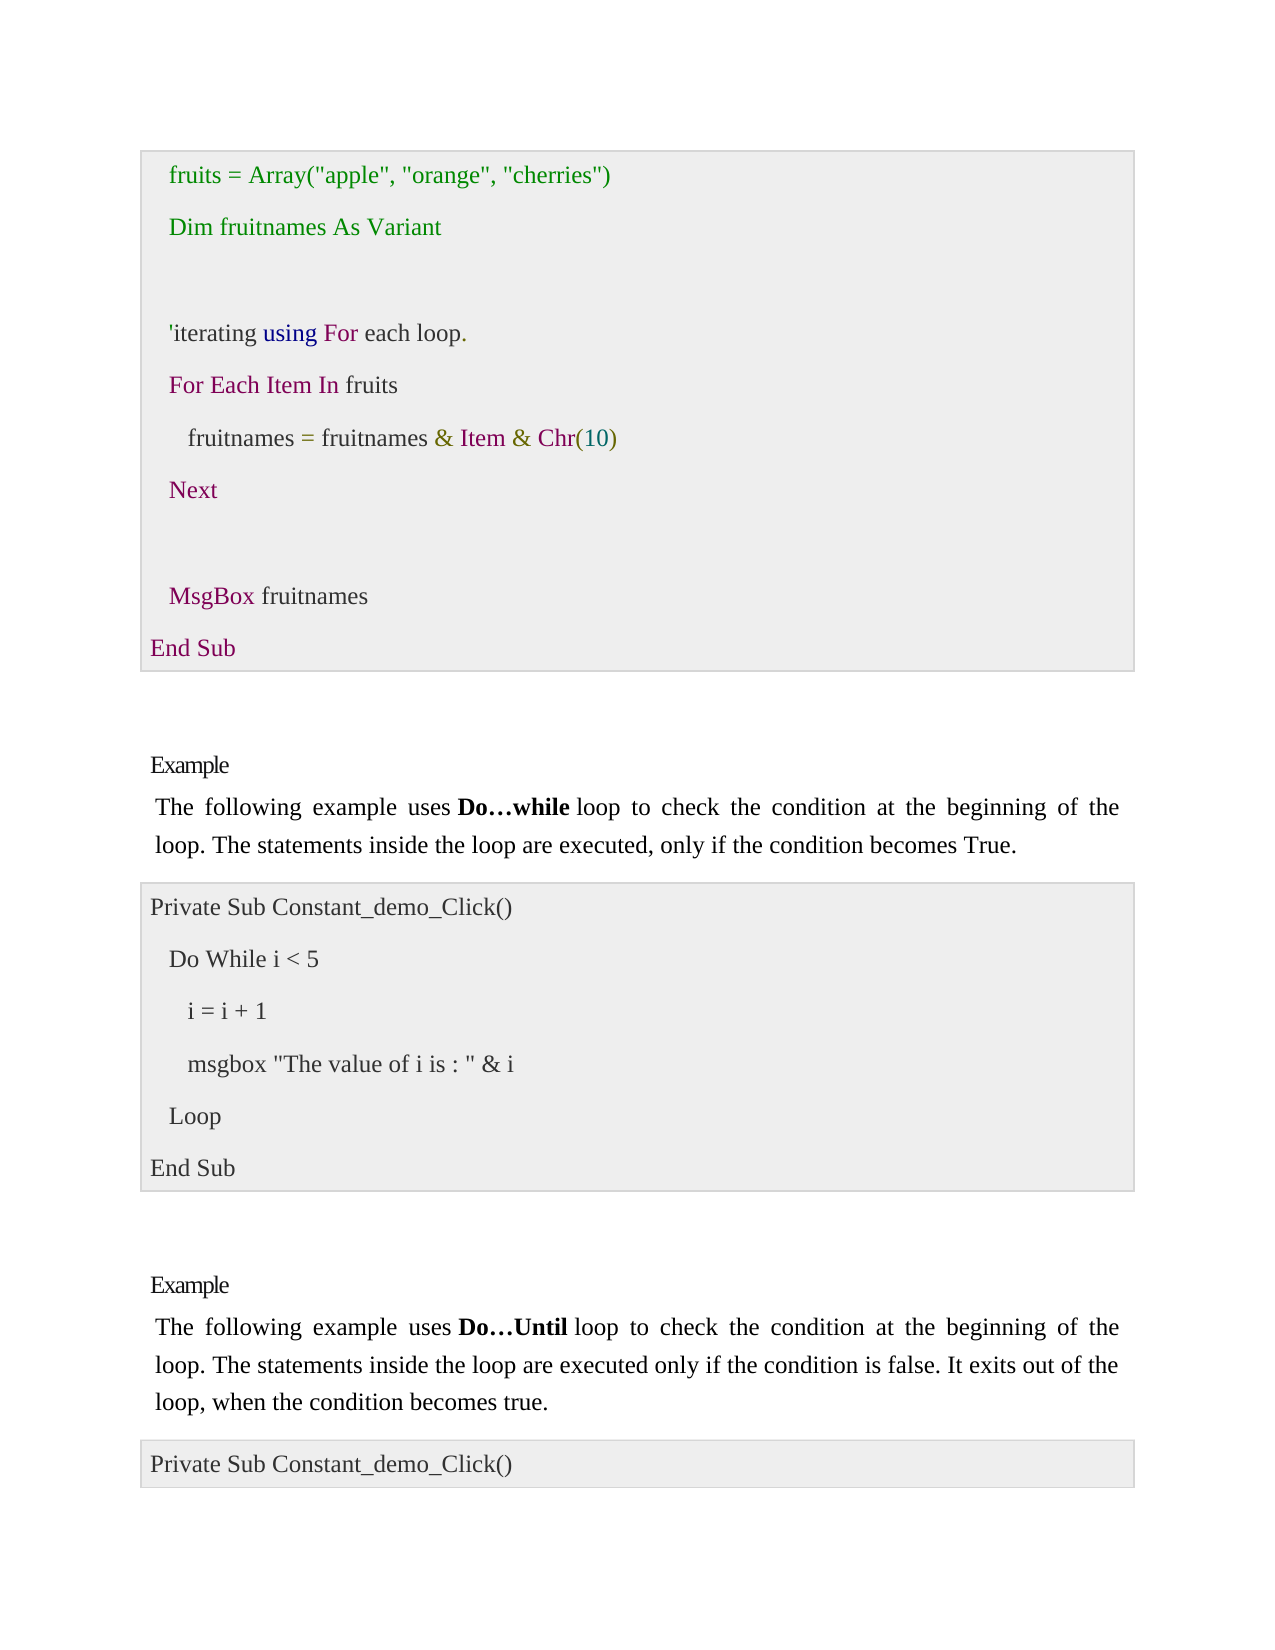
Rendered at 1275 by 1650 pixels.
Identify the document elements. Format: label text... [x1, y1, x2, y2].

text The following example uses Do…while loop to check the condition at the beginning of the loop. The statements inside the loop are executed, only if the condition becomes True. [155, 784, 1120, 859]
text fruitnames = fruitnames & Item & Chr(10) [142, 413, 1133, 451]
text End Sub [142, 1143, 1133, 1190]
text Loop [142, 1091, 1133, 1129]
text 'iterating using For each loop. [142, 308, 1133, 347]
text The following example uses Do…Until loop to check the condition at the beginning of the loop. The statements inside the loop are executed only if the condition is false. It exits out of the loop, when the condition becomes true. [155, 1304, 1120, 1416]
text i = i + 1 [142, 987, 1133, 1025]
subtitle Example [150, 1261, 1120, 1299]
text End Sub [142, 623, 1133, 670]
text For Each Item In fruits [142, 361, 1133, 399]
text MsgBox fruitnames [142, 571, 1133, 610]
subtitle Example [150, 741, 1120, 779]
text Private Sub Constant_demo_Click() [142, 1441, 1133, 1487]
text Next [142, 465, 1133, 503]
text Dim fruitnames As Variant [142, 202, 1133, 241]
text Private Sub Constant_demo_Click() [142, 884, 1133, 921]
text fruits = Array("apple", "orange", "cherries") [142, 152, 1133, 189]
text Do While i < 5 [142, 934, 1133, 973]
text msgbox "The value of i is : " & i [142, 1039, 1133, 1077]
